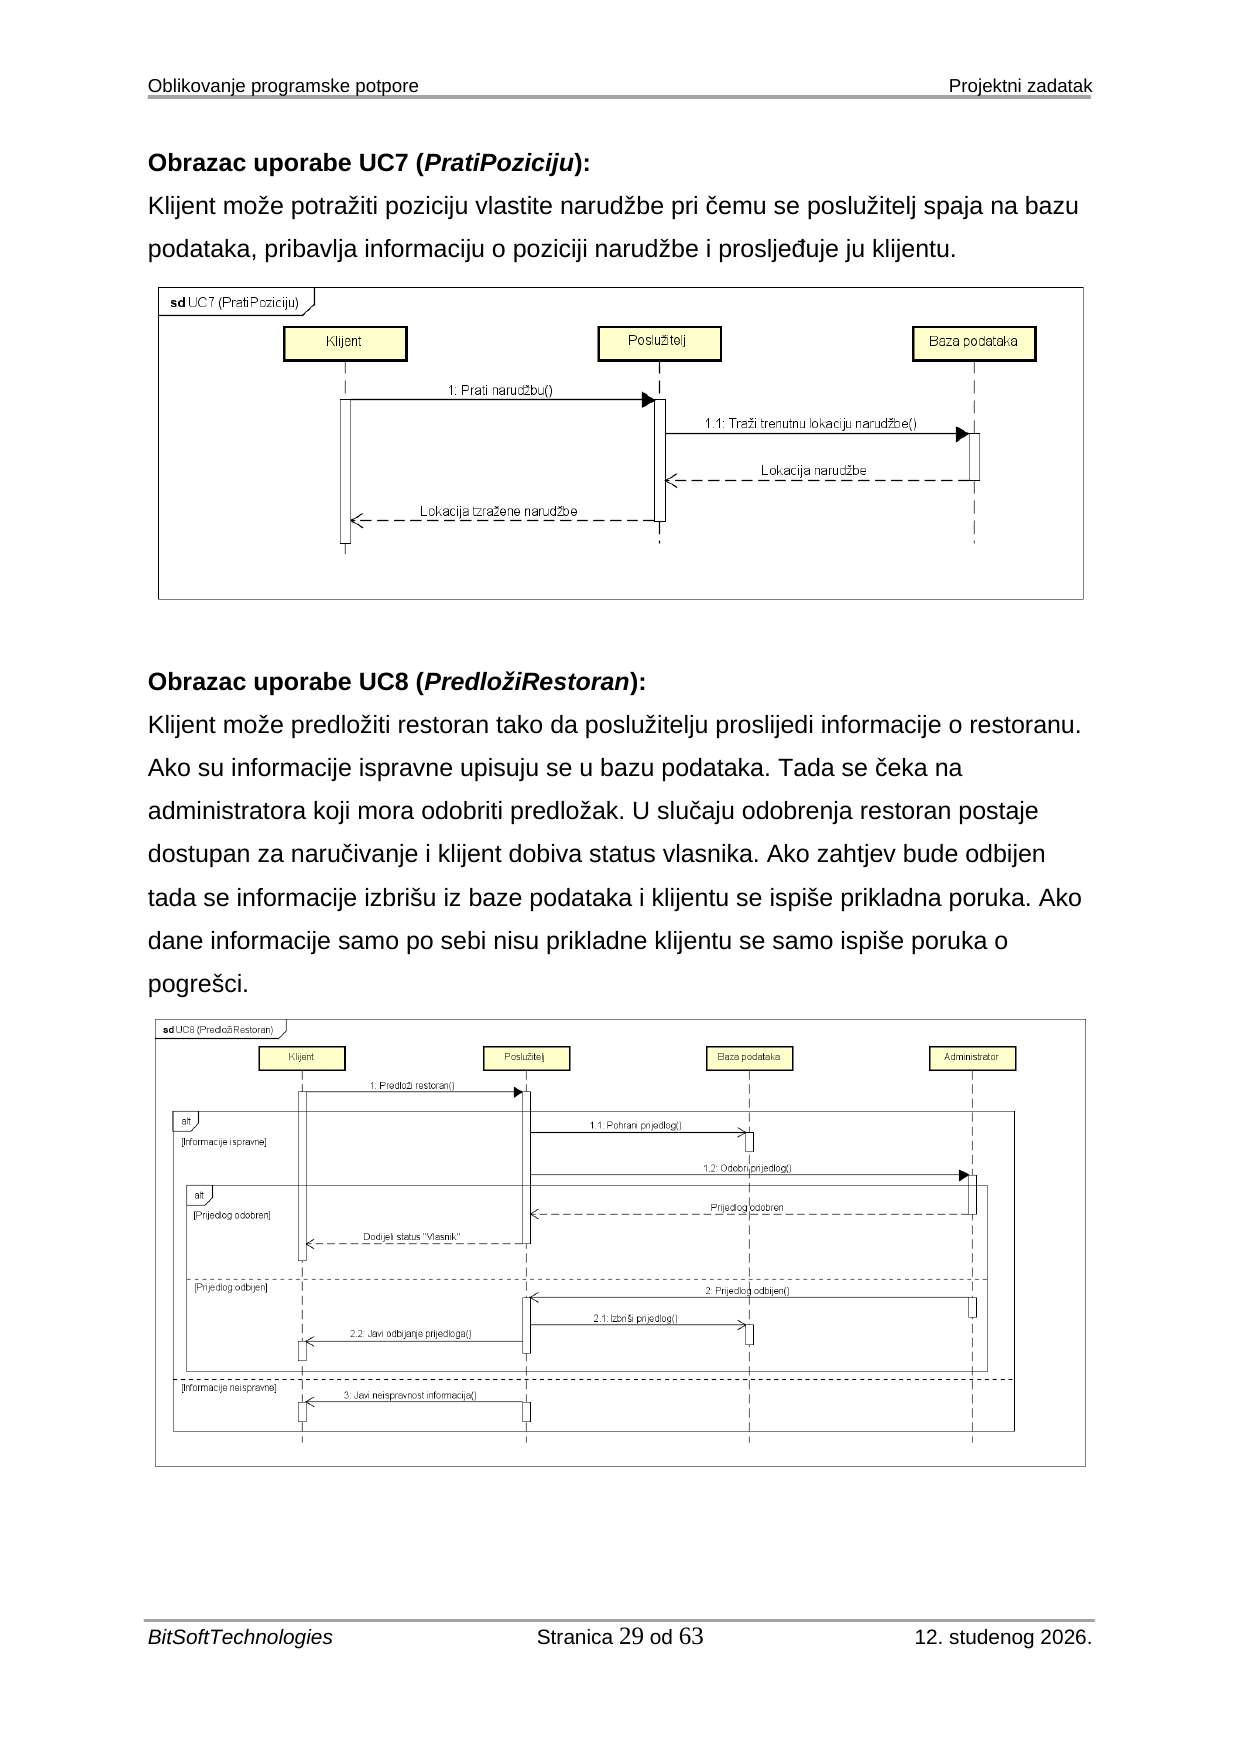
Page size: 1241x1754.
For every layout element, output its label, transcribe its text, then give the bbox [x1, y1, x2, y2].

picture [147, 1011, 1093, 1474]
text Klijent može potražiti poziciju vlastite narudžbe pri čemu se poslužitelj spaja na bazu podataka, pribavlja informaciju o poziciji narudžbe i prosljeđuje ju klijentu. [148, 191, 1093, 263]
text Obrazac uporabe UC7 (PratiPoziciju): [148, 148, 1093, 176]
text Obrazac uporabe UC8 (PredložiRestoran): [148, 667, 1093, 696]
picture [147, 277, 1093, 610]
text Klijent može predložiti restoran tako da poslužitelju proslijedi informacije o restoranu. Ako su informacije ispravne upisuju se u bazu podataka. Tada se čeka na administratora koji mora odobriti predložak. U slučaju odobrenja restoran postaje dostupan za naručivanje i klijent dobiva status vlasnika. Ako zahtjev bude odbijen tada se informacije izbrišu iz baze podataka i klijentu se ispiše prikladna poruka. Ako dane informacije samo po sebi nisu prikladne klijentu se samo ispiše poruka o pogrešci. [148, 710, 1093, 997]
picture [147, 95, 1092, 99]
